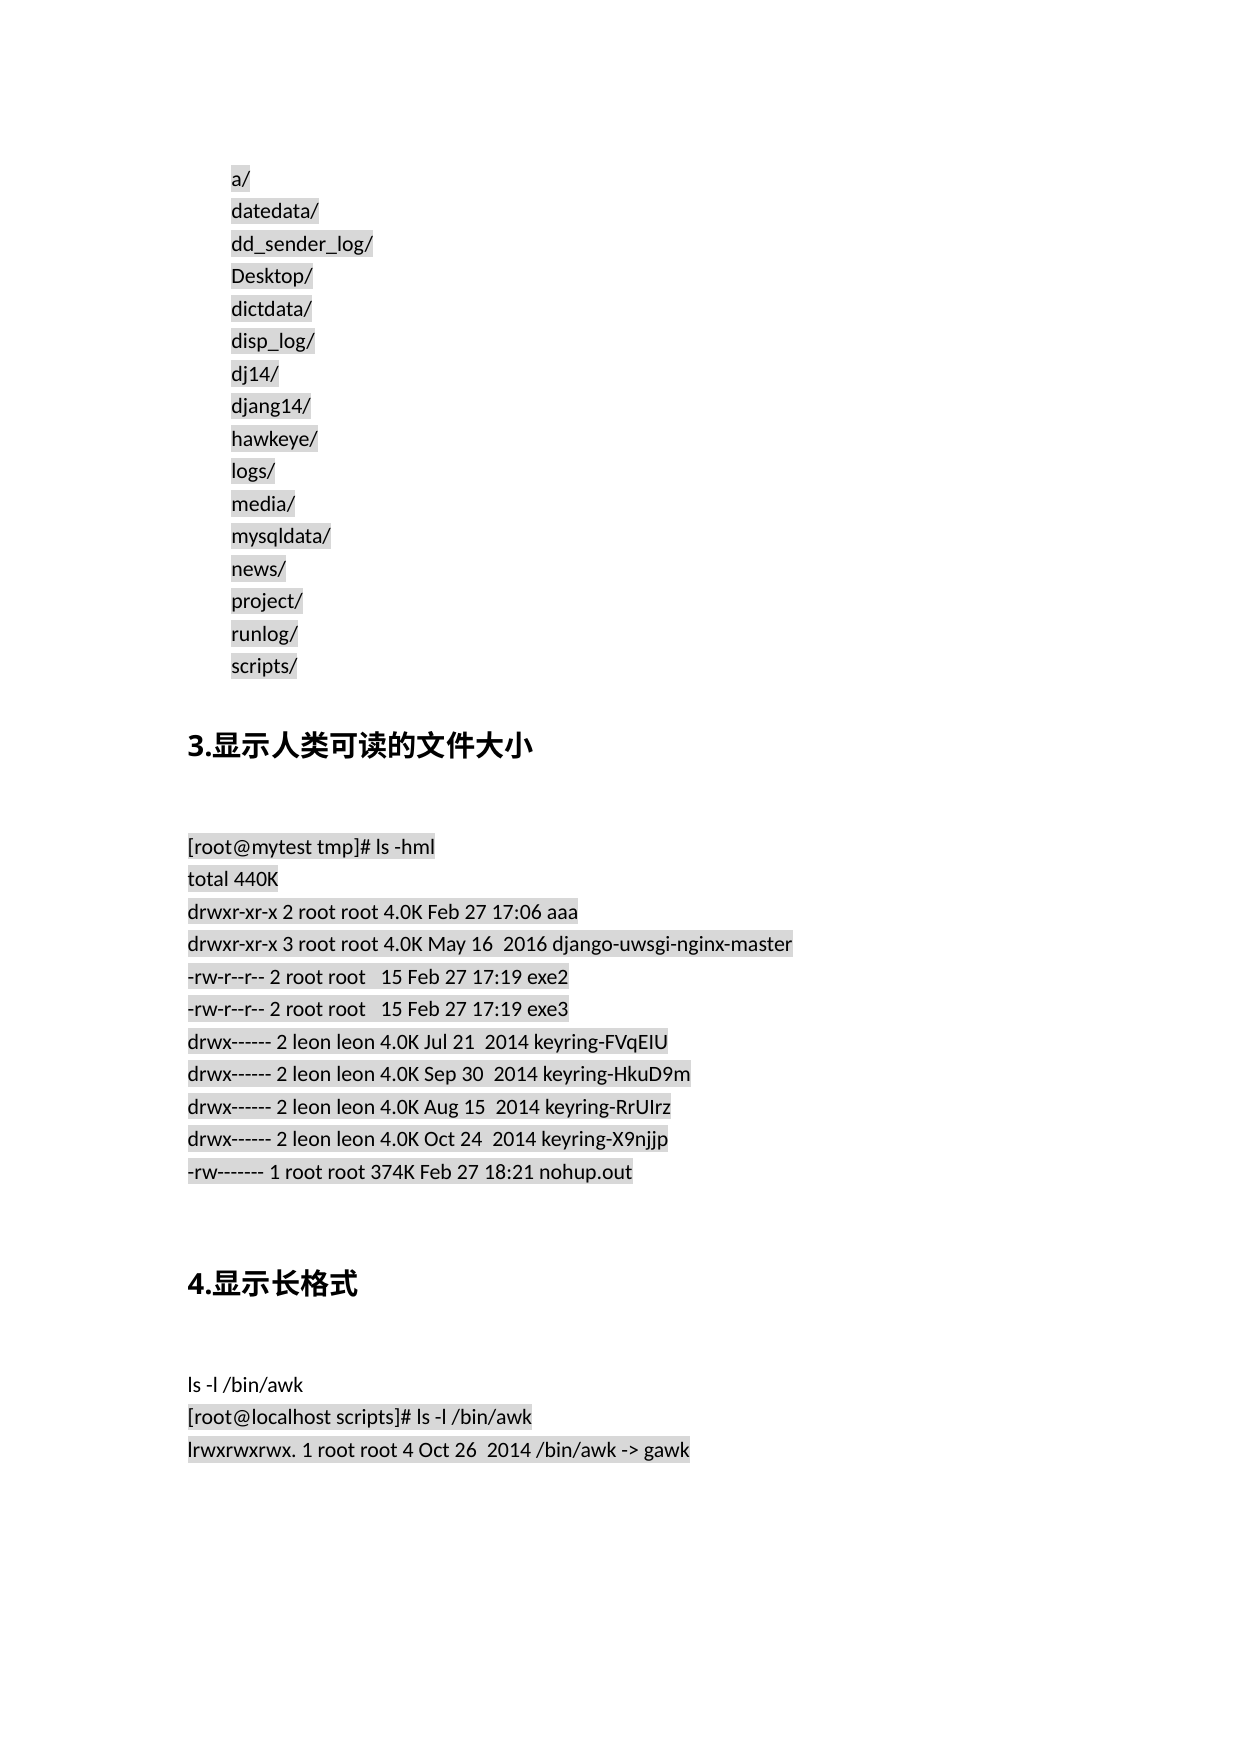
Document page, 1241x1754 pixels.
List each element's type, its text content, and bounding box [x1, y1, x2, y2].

text drwx------ 2 leon leon 4.0K Sep 30 2014 keyring-HkuD9m [187, 1057, 1053, 1090]
text runlog/ [231, 617, 1053, 649]
text mysqldata/ [231, 519, 1053, 552]
subtitle 3.显示人类可读的文件大小 [187, 711, 1053, 776]
text drwxr-xr-x 2 root root 4.0K Feb 27 17:06 aaa [187, 895, 1053, 927]
text -rw-r--r-- 2 root root 15 Feb 27 17:19 exe2 [187, 960, 1053, 992]
subtitle 4.显示长格式 [187, 1249, 1053, 1314]
text drwxr-xr-x 3 root root 4.0K May 16 2016 django-uwsgi-nginx-master [187, 927, 1053, 960]
text ls -l /bin/awk [187, 1368, 1053, 1401]
text lrwxrwxrwx. 1 root root 4 Oct 26 2014 /bin/awk -> gawk [187, 1433, 1053, 1466]
text scripts/ [231, 649, 1053, 682]
text total 440K [187, 862, 1053, 895]
text news/ [231, 552, 1053, 584]
text -rw------- 1 root root 374K Feb 27 18:21 nohup.out [187, 1155, 1053, 1187]
text project/ [231, 584, 1053, 617]
text drwx------ 2 leon leon 4.0K Aug 15 2014 keyring-RrUIrz [187, 1090, 1053, 1122]
text dj14/ [231, 357, 1053, 389]
text [root@mytest tmp]# ls -hml [187, 830, 1053, 862]
text datedata/ [231, 194, 1053, 227]
text dictdata/ [231, 292, 1053, 324]
text Desktop/ [231, 259, 1053, 292]
text disp_log/ [231, 324, 1053, 357]
text drwx------ 2 leon leon 4.0K Oct 24 2014 keyring-X9njjp [187, 1122, 1053, 1155]
text -rw-r--r-- 2 root root 15 Feb 27 17:19 exe3 [187, 992, 1053, 1025]
text a/ [231, 162, 1053, 194]
text hawkeye/ [231, 422, 1053, 454]
text djang14/ [231, 389, 1053, 422]
text drwx------ 2 leon leon 4.0K Jul 21 2014 keyring-FVqEIU [187, 1025, 1053, 1057]
text [root@localhost scripts]# ls -l /bin/awk [187, 1401, 1053, 1433]
text logs/ [231, 454, 1053, 487]
text media/ [231, 487, 1053, 519]
text dd_sender_log/ [231, 227, 1053, 259]
